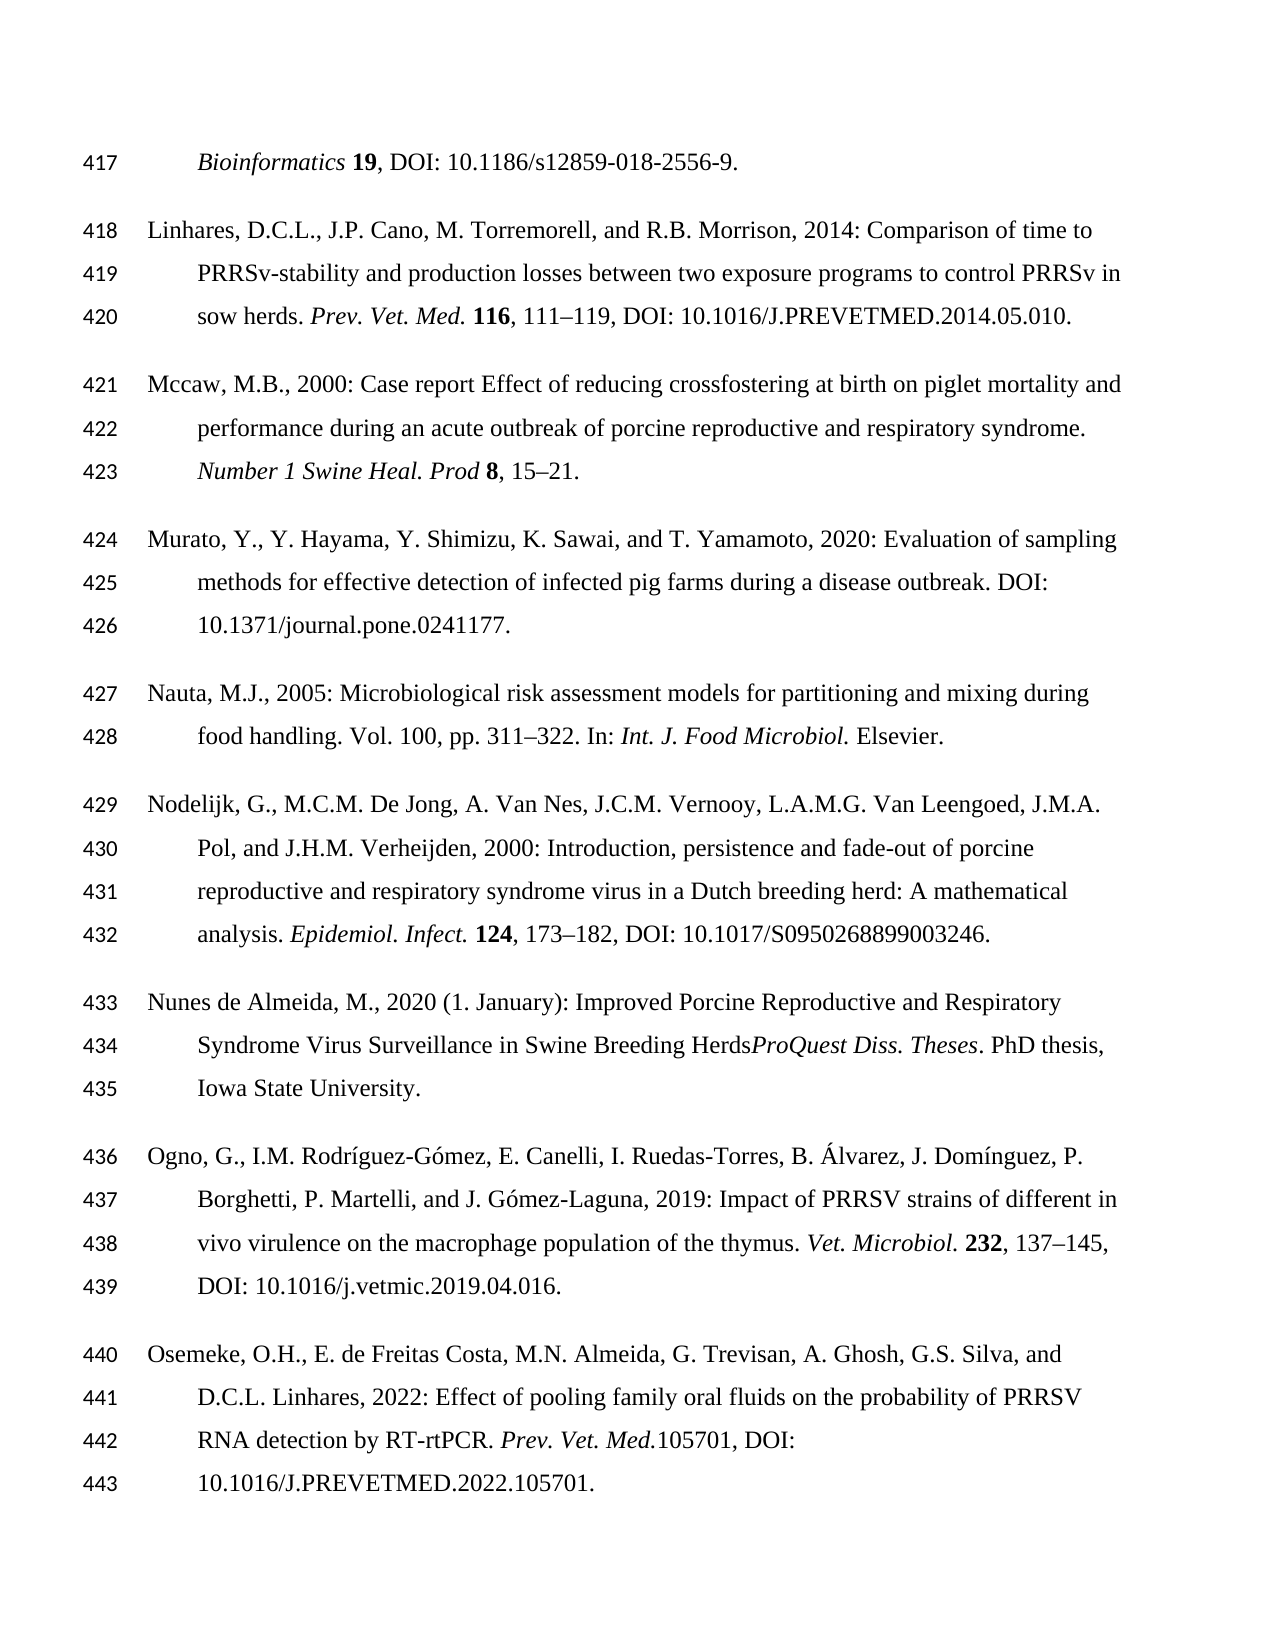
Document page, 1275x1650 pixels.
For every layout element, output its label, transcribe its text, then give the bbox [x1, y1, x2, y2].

text Osemeke, O.H., E. de Freitas Costa, M.N. Almeida, G. Trevisan, A. Ghosh, G.S. Silva, and D.C.L. Linhares, 2022: Effect of pooling family oral fluids on the probability of PRRSV RNA detection by RT-rtPCR. Prev. Vet. Med.105701, DOI: 10.1016/J.PREVETMED.2022.105701. [147, 1339, 1128, 1497]
text Ogno, G., I.M. Rodríguez-Gómez, E. Canelli, I. Ruedas-Torres, B. Álvarez, J. Domínguez, P. Borghetti, P. Martelli, and J. Gómez-Laguna, 2019: Impact of PRRSV strains of different in vivo virulence on the macrophage population of the thymus. Vet. Microbiol. 232, 137–145, DOI: 10.1016/j.vetmic.2019.04.016. [147, 1141, 1128, 1299]
text Murato, Y., Y. Hayama, Y. Shimizu, K. Sawai, and T. Yamamoto, 2020: Evaluation of sampling methods for effective detection of infected pig farms during a disease outbreak. DOI: 10.1371/journal.pone.0241177. [147, 524, 1128, 639]
text Nunes de Almeida, M., 2020 (1. January): Improved Porcine Reproductive and Respiratory Syndrome Virus Surveillance in Swine Breeding HerdsProQuest Diss. Theses. PhD thesis, Iowa State University. [147, 987, 1128, 1102]
text Mccaw, M.B., 2000: Case report Effect of reducing crossfostering at birth on piglet mortality and performance during an acute outbreak of porcine reproductive and respiratory syndrome. Number 1 Swine Heal. Prod 8, 15–21. [147, 369, 1128, 484]
text Linhares, D.C.L., J.P. Cano, M. Torremorell, and R.B. Morrison, 2014: Comparison of time to PRRSv-stability and production losses between two exposure programs to control PRRSv in sow herds. Prev. Vet. Med. 116, 111–119, DOI: 10.1016/J.PREVETMED.2014.05.010. [147, 215, 1128, 330]
text Nauta, M.J., 2005: Microbiological risk assessment models for partitioning and mixing during food handling. Vol. 100, pp. 311–322. In: Int. J. Food Microbiol. Elsevier. [147, 678, 1128, 750]
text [147, 147, 1128, 176]
text Nodelijk, G., M.C.M. De Jong, A. Van Nes, J.C.M. Vernooy, L.A.M.G. Van Leengoed, J.M.A. Pol, and J.H.M. Verheijden, 2000: Introduction, persistence and fade-out of porcine reproductive and respiratory syndrome virus in a Dutch breeding herd: A mathematical analysis. Epidemiol. Infect. 124, 173–182, DOI: 10.1017/S0950268899003246. [147, 789, 1128, 948]
